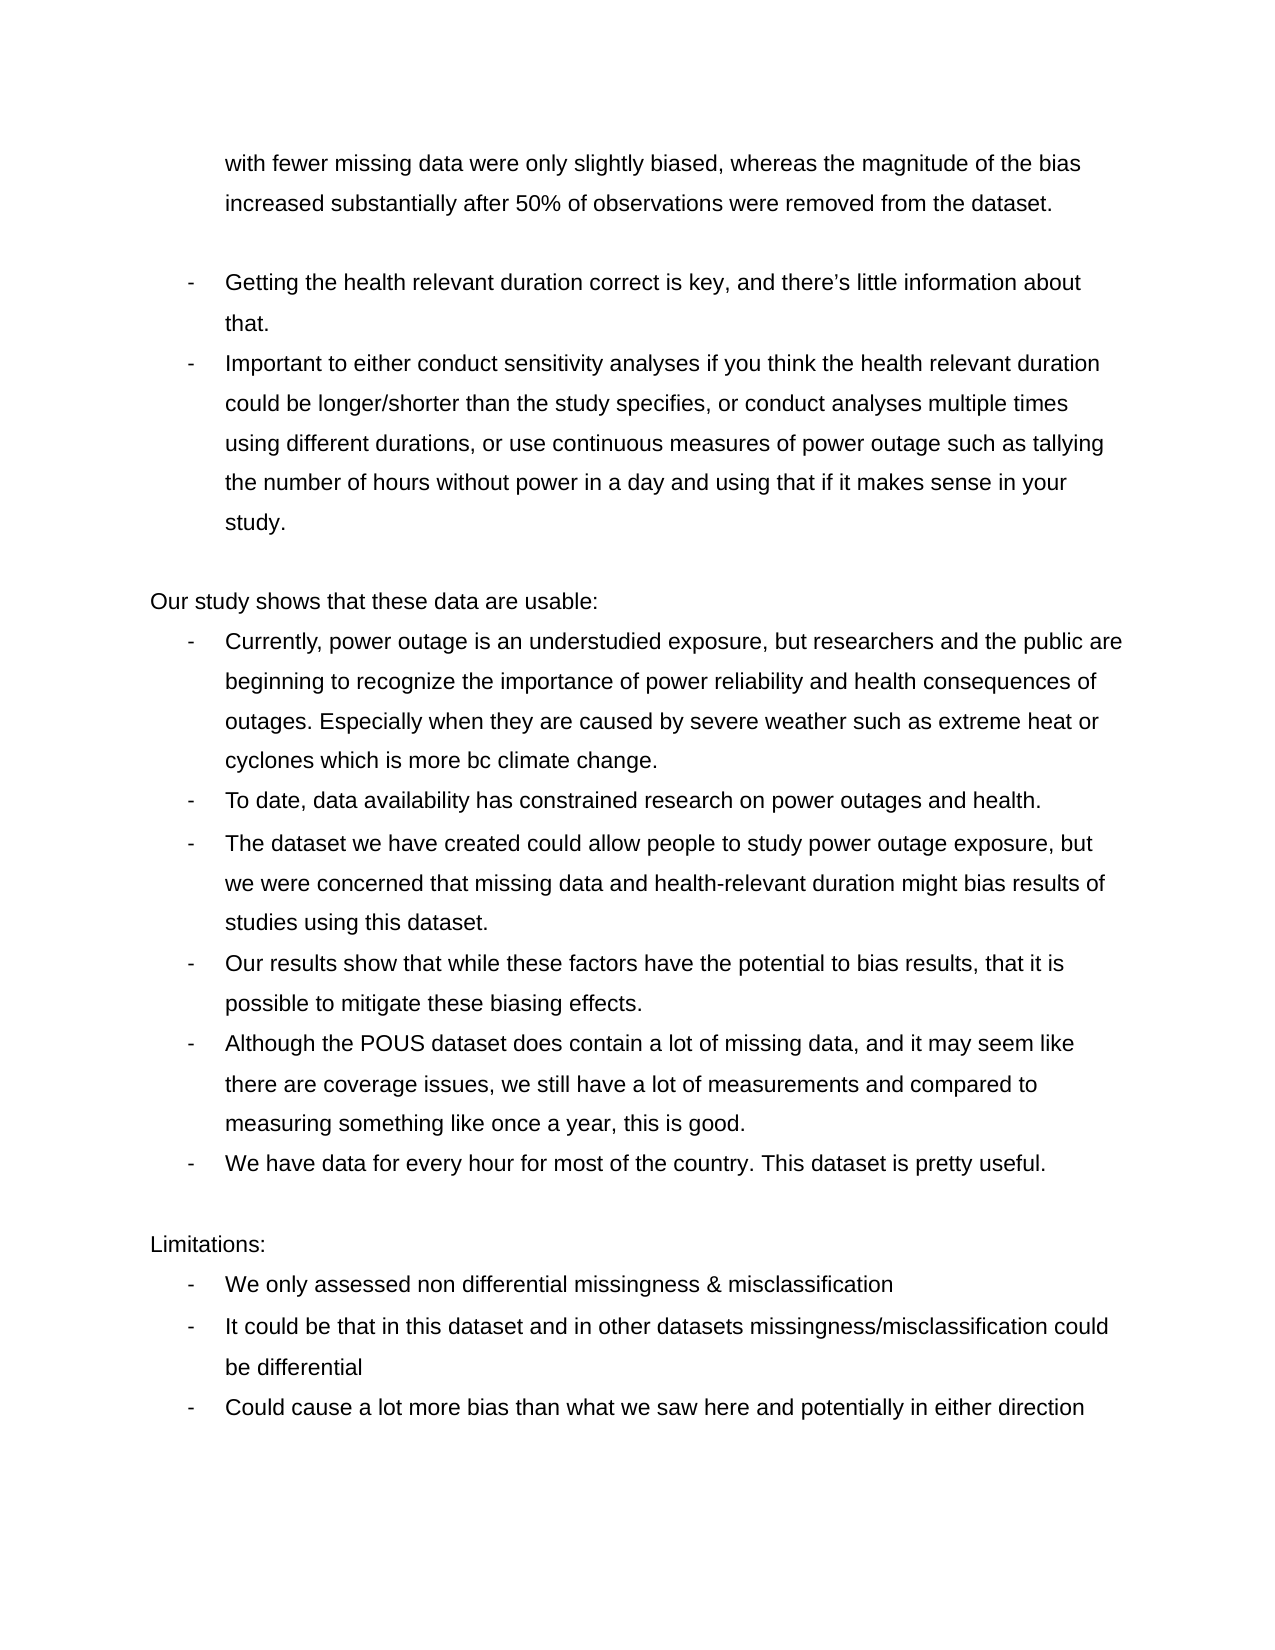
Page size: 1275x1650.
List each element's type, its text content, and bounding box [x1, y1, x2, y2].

list Our results show that while these factors have the potential to bias results, that it is possible to mitigate these biasing effects. [187, 949, 1125, 1016]
list Could cause a lot more bias than what we saw here and potentially in either direction [187, 1393, 1125, 1421]
list We only assessed non differential missingness & misclassification [187, 1270, 1125, 1298]
list Important to either conduct sensitivity analyses if you think the health relevant duration could be longer/shorter than the study specifies, or conduct analyses multiple times using different durations, or use continuous measures of power outage such as tallying the number of hours without power in a day and using that if it makes sense in your study. [187, 349, 1125, 535]
text Our study shows that these data are usable: [150, 588, 1125, 614]
list To date, data availability has constrained research on power outages and health. [187, 787, 1125, 815]
list Currently, power outage is an understudied exposure, but researchers and the public are beginning to recognize the importance of power reliability and health consequences of outages. Especially when they are caused by severe weather such as extreme heat or cyclones which is more bc climate change. [187, 627, 1125, 773]
list Getting the health relevant duration correct is key, and there’s little information about that. [187, 268, 1125, 336]
list We have data for every hour for most of the country. This dataset is pretty useful. [187, 1149, 1125, 1177]
list The dataset we have created could allow people to study power outage exposure, but we were concerned that missing data and health-relevant duration might bias results of studies using this dataset. [187, 829, 1125, 936]
list Although the POUS dataset does contain a lot of missing data, and it may seem like there are coverage issues, we still have a lot of measurements and compared to measuring something like once a year, this is good. [187, 1029, 1125, 1136]
text Limitations: [150, 1231, 1125, 1257]
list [187, 150, 1125, 216]
list It could be that in this dataset and in other datasets missingness/misclassification could be differential [187, 1312, 1125, 1380]
